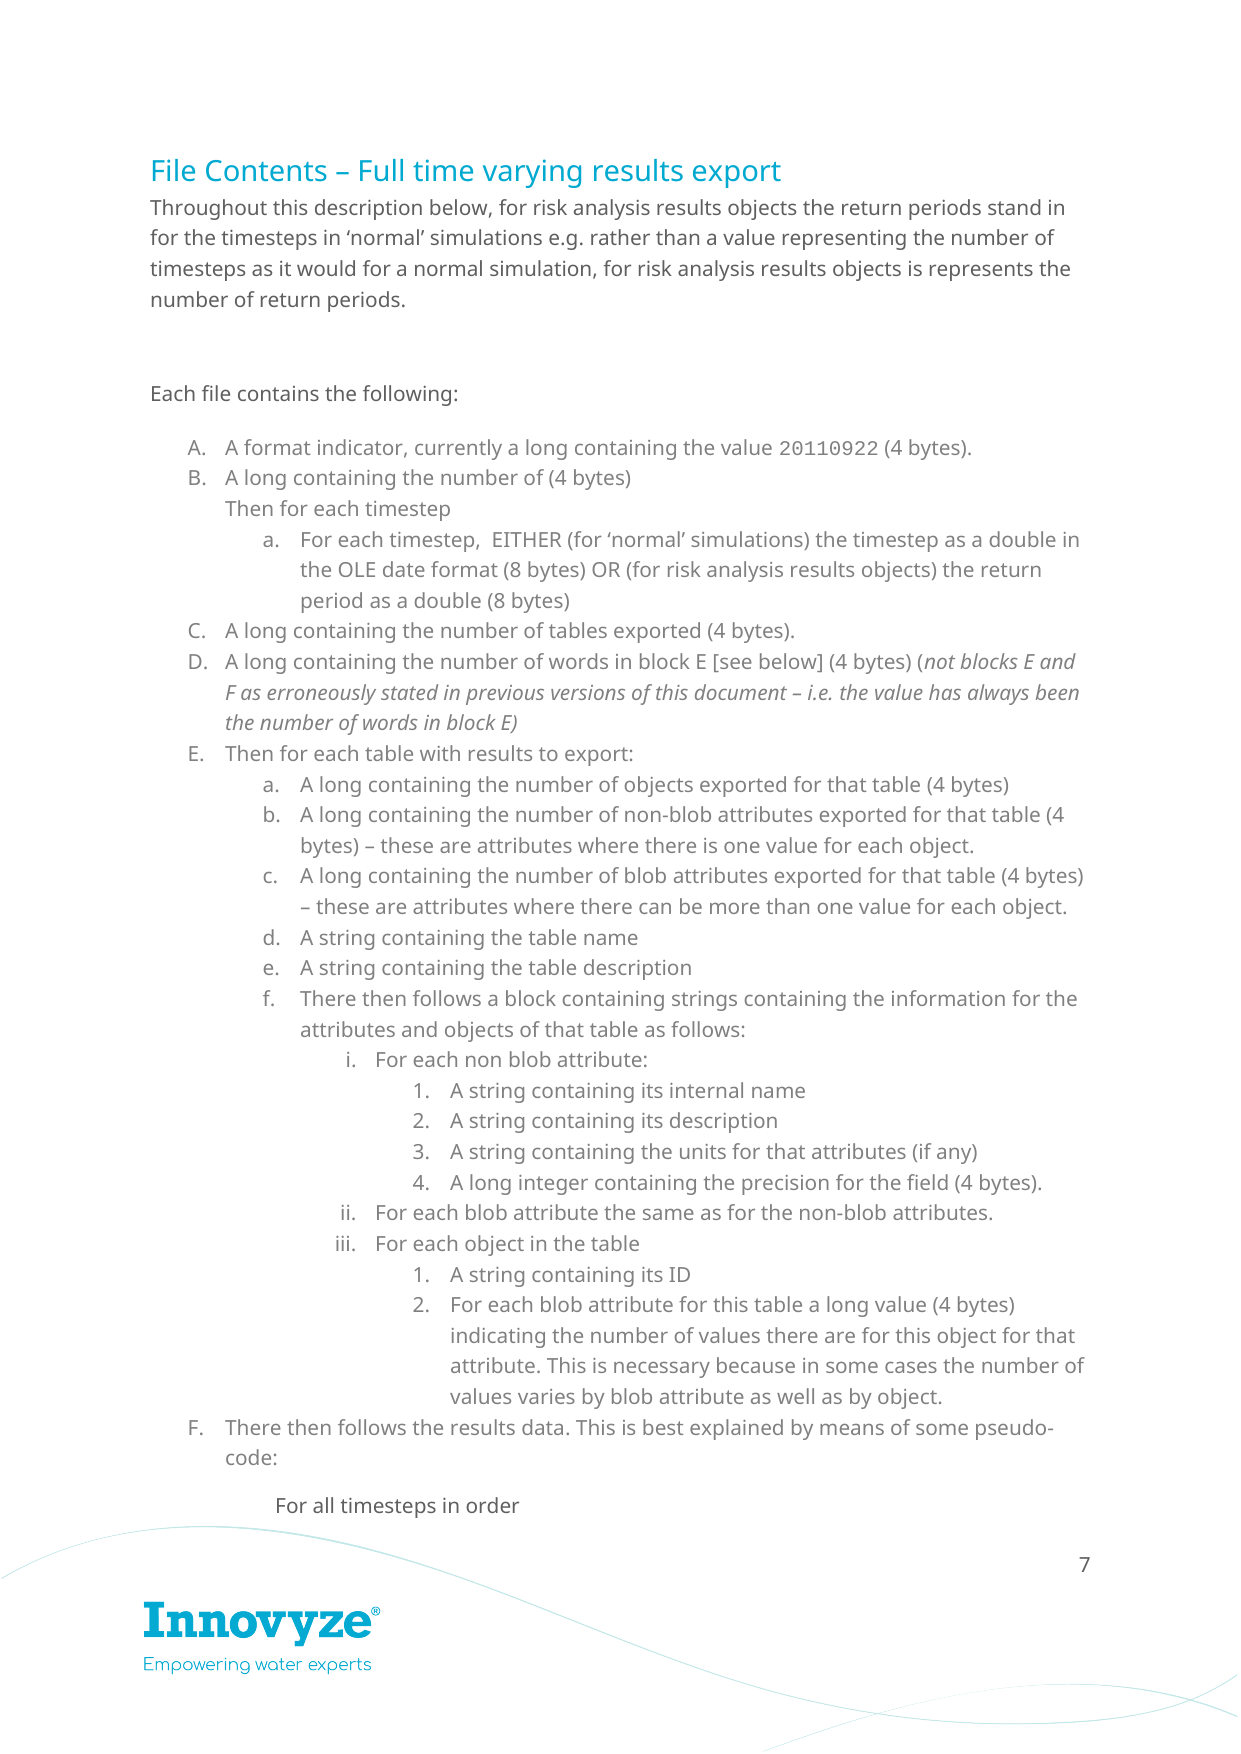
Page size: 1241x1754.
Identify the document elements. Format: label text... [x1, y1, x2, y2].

list A long containing the number of tables exported (4 bytes). [187, 617, 1090, 645]
list There then follows the results data. This is best explained by means of some pseudo-code: [187, 1413, 1090, 1472]
list A string containing the units for that attributes (if any) [412, 1137, 1090, 1166]
list For each object in the table [356, 1229, 1090, 1257]
list A long containing the number of objects exported for that table (4 bytes) [262, 770, 1090, 798]
list A long containing the number of blob attributes exported for that table (4 bytes) – these are attributes where there can be more than one value for each object. [262, 862, 1090, 921]
list A string containing its internal name [412, 1076, 1090, 1104]
text Throughout this description below, for risk analysis results objects the return periods stand in for the timesteps in ‘normal’ simulations e.g. rather than a value representing the number of timesteps as it would for a normal simulation, for risk analysis results objects is represents the number of return periods. [150, 193, 1090, 313]
list A string containing its description [412, 1107, 1090, 1135]
list A long containing the number of (4 bytes) Then for each timestep [187, 463, 1090, 522]
list A string containing the table description [262, 953, 1090, 982]
subtitle File Contents – Full time varying results export [150, 150, 1090, 190]
list There then follows a block containing strings containing the information for the attributes and objects of that table as follows: [262, 984, 1090, 1043]
list A long integer containing the precision for the field (4 bytes). [412, 1168, 1090, 1196]
list A long containing the number of non-blob attributes exported for that table (4 bytes) – these are attributes where there is one value for each object. [262, 800, 1090, 859]
list A string containing the table name [262, 923, 1090, 951]
list A string containing its ID [412, 1260, 1090, 1288]
text For all timesteps in order [150, 1491, 1090, 1519]
text Each file contains the following: [150, 379, 1090, 408]
picture [0, 1516, 1236, 1751]
list A format indicator, currently a long containing the value 20110922 (4 bytes). [187, 433, 1090, 461]
list For each blob attribute the same as for the non-blob attributes. [356, 1198, 1090, 1227]
list For each timestep, EITHER (for ‘normal’ simulations) the timestep as a double in the OLE date format (8 bytes) OR (for risk analysis results objects) the return period as a double (8 bytes) [262, 525, 1090, 614]
list For each blob attribute for this table a long value (4 bytes) indicating the number of values there are for this object for that attribute. This is necessary because in some cases the number of values varies by blob attribute as well as by object. [412, 1290, 1090, 1411]
list A long containing the number of words in block E [see below] (4 bytes) (not blocks E and F as erroneously stated in previous versions of this document – i.e. the value has always been the number of words in block E) [187, 647, 1090, 737]
list Then for each table with results to export: [187, 739, 1090, 767]
list For each non blob attribute: [356, 1045, 1090, 1074]
